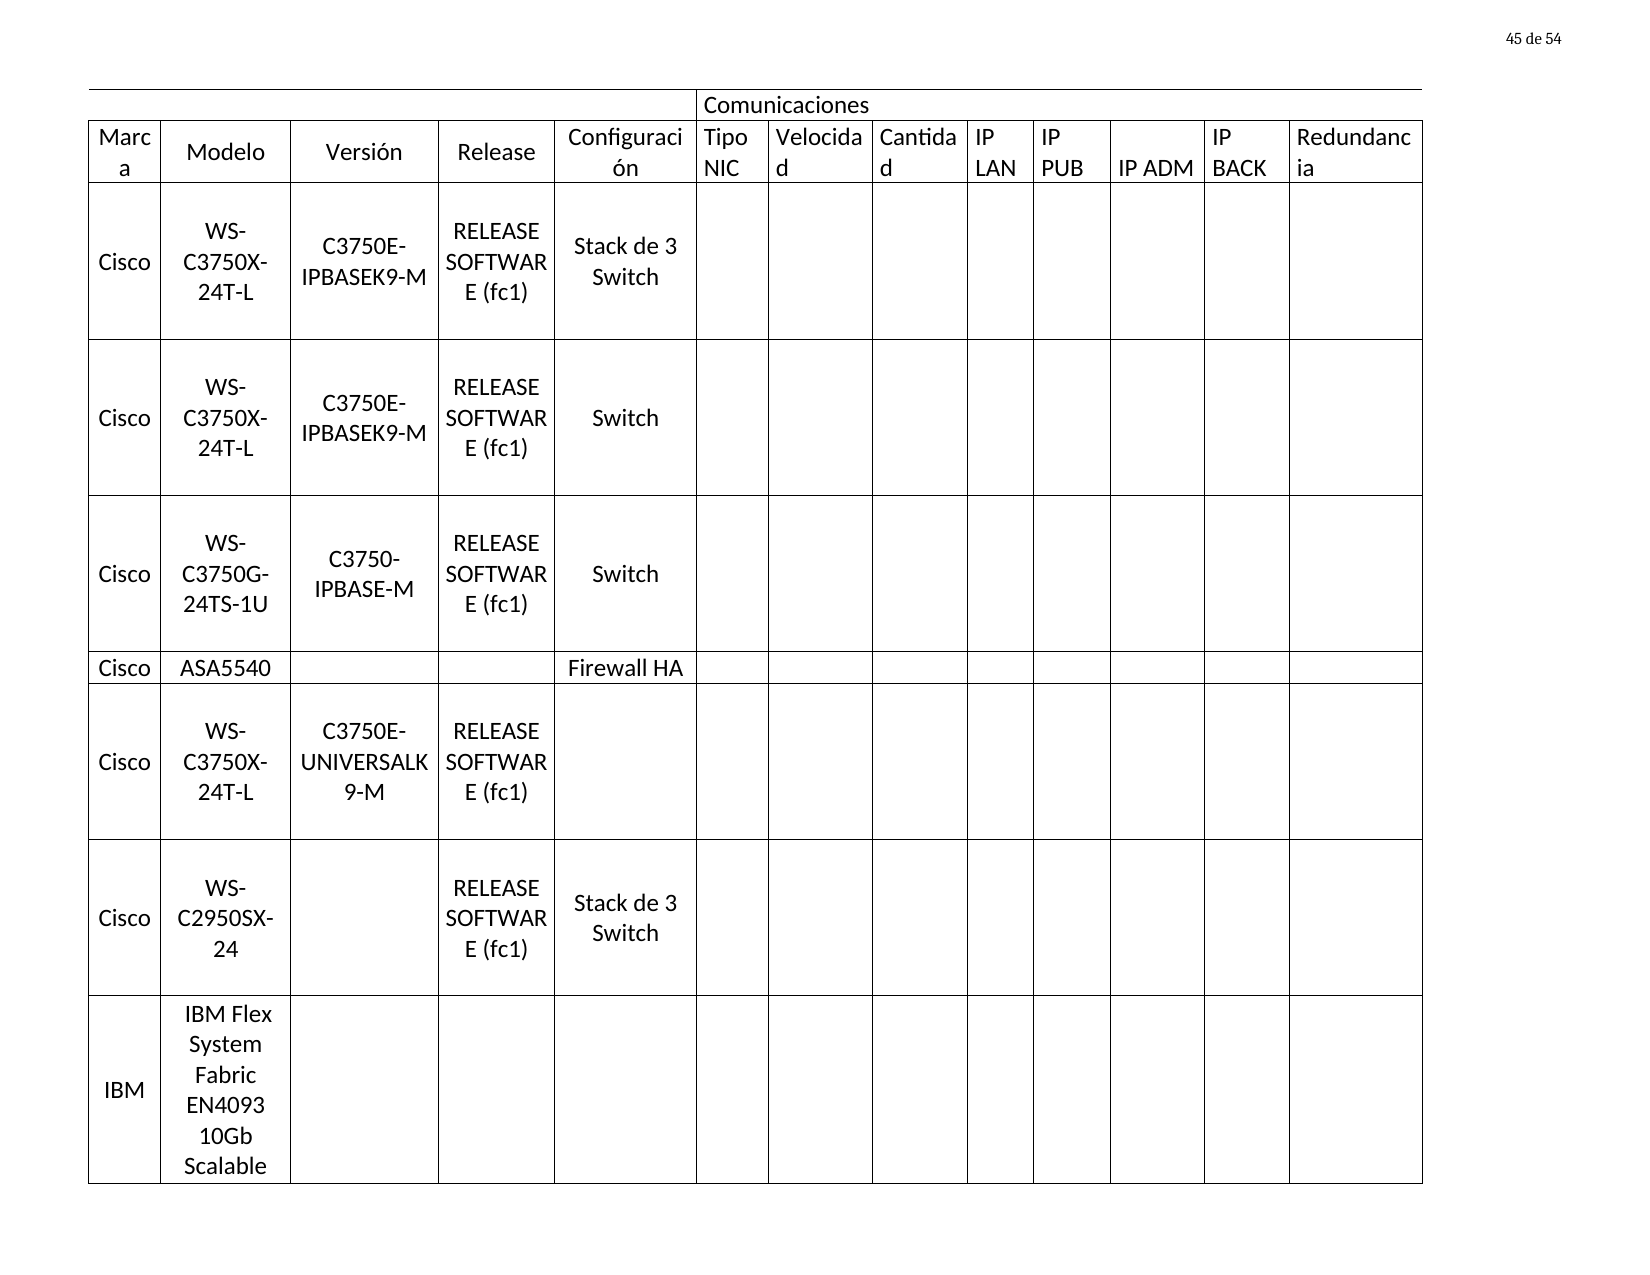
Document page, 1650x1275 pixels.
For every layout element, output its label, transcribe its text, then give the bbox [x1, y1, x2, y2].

table_cell [1111, 183, 1204, 338]
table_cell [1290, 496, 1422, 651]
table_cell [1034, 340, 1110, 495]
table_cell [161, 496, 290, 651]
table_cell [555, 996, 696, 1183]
table_header [290, 90, 438, 120]
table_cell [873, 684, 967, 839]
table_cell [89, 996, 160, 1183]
table_cell [1034, 183, 1110, 338]
table_cell IP PUB [1034, 121, 1110, 182]
table_header [1111, 90, 1205, 120]
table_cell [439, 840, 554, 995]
table_header [438, 90, 555, 120]
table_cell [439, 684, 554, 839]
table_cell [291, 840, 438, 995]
table_header [555, 90, 696, 120]
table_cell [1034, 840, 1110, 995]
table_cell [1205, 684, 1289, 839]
table_header [161, 90, 290, 120]
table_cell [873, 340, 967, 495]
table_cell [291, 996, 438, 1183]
table_header Comunicaciones [697, 90, 968, 120]
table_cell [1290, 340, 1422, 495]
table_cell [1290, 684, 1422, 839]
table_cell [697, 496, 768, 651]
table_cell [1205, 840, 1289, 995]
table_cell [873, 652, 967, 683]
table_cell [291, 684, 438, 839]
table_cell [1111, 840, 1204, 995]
table_cell Versión [291, 121, 438, 182]
table_cell [769, 183, 872, 338]
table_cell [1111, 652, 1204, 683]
table_cell RELEASE SOFTWARE (fc1) [439, 340, 554, 495]
table_cell RELEASE SOFTWARE (fc1) [439, 183, 554, 338]
table_header [1289, 90, 1422, 120]
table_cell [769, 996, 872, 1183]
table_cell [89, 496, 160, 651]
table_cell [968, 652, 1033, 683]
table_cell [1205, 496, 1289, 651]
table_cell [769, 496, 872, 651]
table_cell Configuración [555, 121, 696, 182]
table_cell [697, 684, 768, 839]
table_cell Stack de 3 Switch [555, 183, 696, 338]
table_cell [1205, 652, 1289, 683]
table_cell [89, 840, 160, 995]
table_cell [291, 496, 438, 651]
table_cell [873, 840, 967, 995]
table_cell Redundancia [1290, 121, 1422, 182]
table_cell [873, 183, 967, 338]
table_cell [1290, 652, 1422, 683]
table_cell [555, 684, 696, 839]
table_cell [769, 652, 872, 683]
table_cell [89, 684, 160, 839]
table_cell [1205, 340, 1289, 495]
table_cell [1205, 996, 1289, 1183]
table_header [1034, 90, 1111, 120]
table_cell Switch [555, 340, 696, 495]
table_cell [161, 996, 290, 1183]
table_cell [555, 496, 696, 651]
table_cell Tipo NIC [697, 121, 768, 182]
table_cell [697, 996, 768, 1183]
table_header [1205, 90, 1289, 120]
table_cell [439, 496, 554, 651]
table_cell [1205, 183, 1289, 338]
table_cell C3750E-IPBASEK9-M [291, 183, 438, 338]
table_cell IP ADM [1111, 121, 1204, 182]
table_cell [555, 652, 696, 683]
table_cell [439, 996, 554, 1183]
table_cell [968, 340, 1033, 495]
table_cell Velocidad [769, 121, 872, 182]
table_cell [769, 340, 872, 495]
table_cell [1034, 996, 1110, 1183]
table_header [89, 90, 161, 120]
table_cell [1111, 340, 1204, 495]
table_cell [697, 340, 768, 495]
table_cell [697, 183, 768, 338]
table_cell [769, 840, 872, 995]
table_cell Modelo [161, 121, 290, 182]
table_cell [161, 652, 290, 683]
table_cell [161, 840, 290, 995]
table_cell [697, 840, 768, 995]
table_cell WS-C3750X-24T-L [161, 340, 290, 495]
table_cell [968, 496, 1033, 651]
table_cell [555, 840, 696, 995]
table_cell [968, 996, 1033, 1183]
table_cell [1290, 183, 1422, 338]
table_cell Release [439, 121, 554, 182]
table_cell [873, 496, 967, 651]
table_cell [968, 183, 1033, 338]
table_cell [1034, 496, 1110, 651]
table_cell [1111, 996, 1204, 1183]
table_cell Cisco [89, 340, 160, 495]
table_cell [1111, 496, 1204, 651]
table_cell Cantidad [873, 121, 967, 182]
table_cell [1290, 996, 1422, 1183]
table_cell Cisco [89, 183, 160, 338]
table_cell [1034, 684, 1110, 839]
table_cell Marca [89, 121, 160, 182]
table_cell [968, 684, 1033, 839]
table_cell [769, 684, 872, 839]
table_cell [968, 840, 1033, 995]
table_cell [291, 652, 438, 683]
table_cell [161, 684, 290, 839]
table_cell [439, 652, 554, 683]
table_cell IP BACK [1205, 121, 1289, 182]
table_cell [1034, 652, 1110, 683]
table_header [968, 90, 1034, 120]
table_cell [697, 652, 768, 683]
table_cell WS-C3750X-24T-L [161, 183, 290, 338]
table_cell C3750E-IPBASEK9-M [291, 340, 438, 495]
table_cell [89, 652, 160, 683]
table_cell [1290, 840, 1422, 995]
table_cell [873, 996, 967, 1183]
table_cell IP LAN [968, 121, 1033, 182]
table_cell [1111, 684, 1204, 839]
